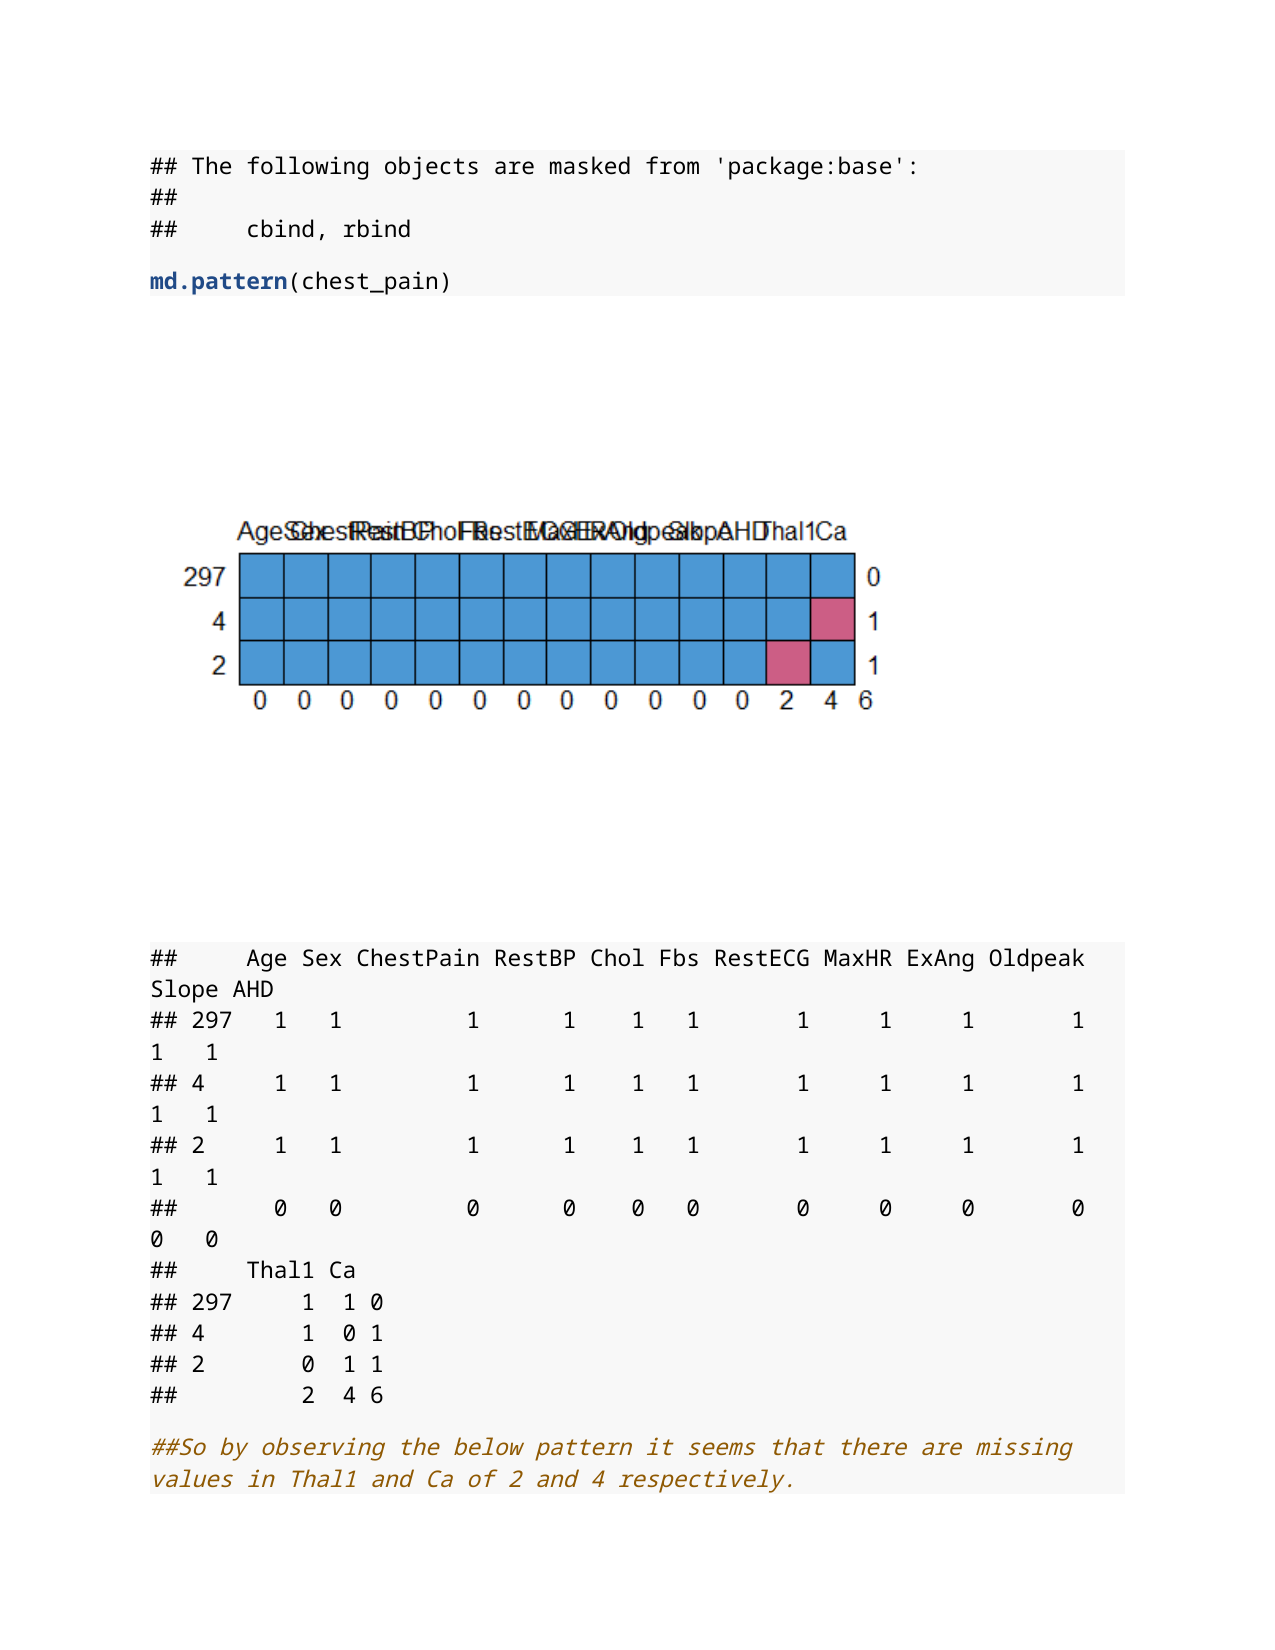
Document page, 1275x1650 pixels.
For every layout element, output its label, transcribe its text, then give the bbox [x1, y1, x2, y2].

picture [168, 316, 927, 923]
text ## Age Sex ChestPain RestBP Chol Fbs RestECG MaxHR ExAng Oldpeak Slope AHD ## 297 1 1 1 1 1 1 1 1 1 1 1 1 ## 4 1 1 1 1 1 1 1 1 1 1 1 1 ## 2 1 1 1 1 1 1 1 1 1 1 1 1 ## 0 0 0 0 0 0 0 0 0 0 0 0 ## Thal1 Ca ## 297 1 1 0 ## 4 1 0 1 ## 2 0 1 1 ## 2 4 6 [150, 942, 1125, 1411]
text md.pattern(chest_pain) [150, 264, 1125, 296]
text ##So by observing the below pattern it seems that there are missing values in Thal1 and Ca of 2 and 4 respectively. [796, 1431, 1125, 1494]
text ## The following objects are masked from 'package:base': ## ## cbind, rbind [150, 150, 1125, 244]
